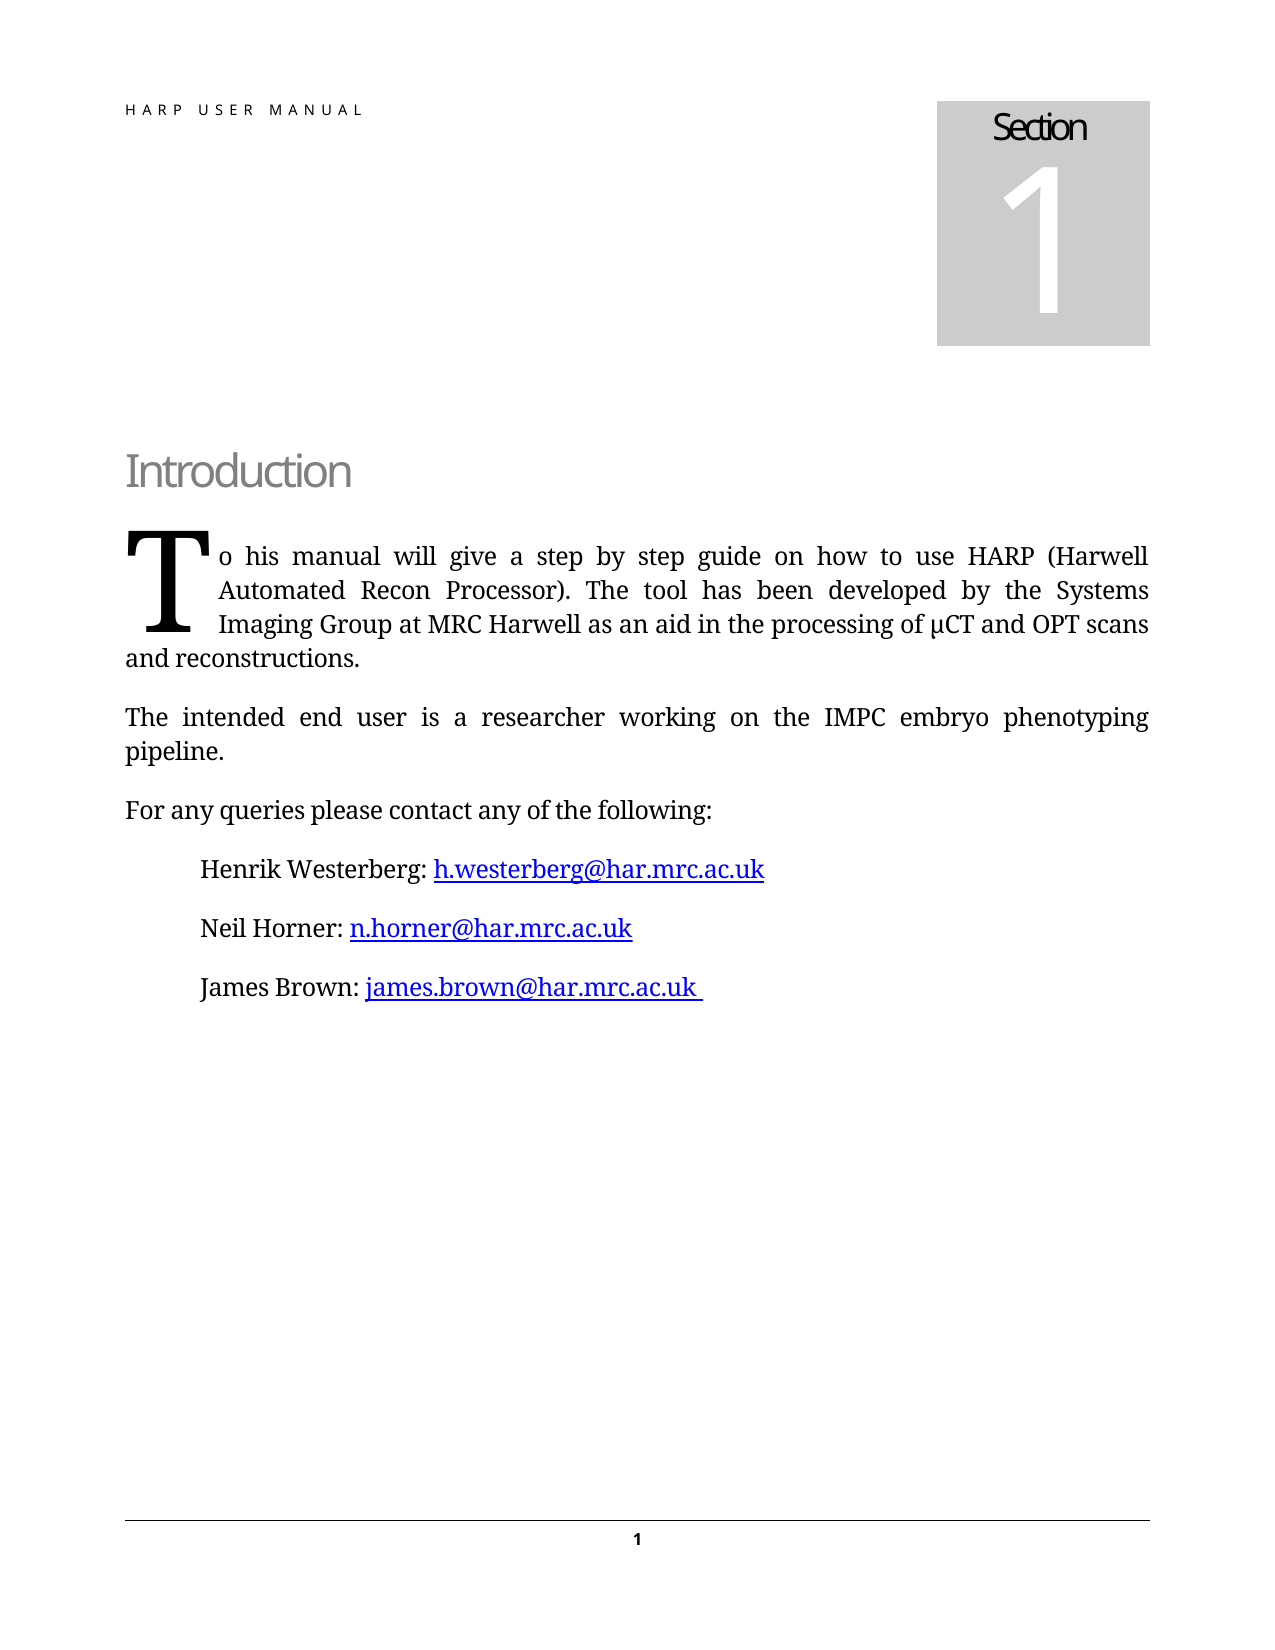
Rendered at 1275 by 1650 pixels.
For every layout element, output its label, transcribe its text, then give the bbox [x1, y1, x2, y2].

text James Brown: james.brown@har.mrc.ac.uk [125, 970, 1150, 1004]
text Henrik Westerberg: h.westerberg@har.mrc.ac.uk [125, 852, 1150, 886]
title Section [937, 101, 1150, 151]
text o his manual will give a step by step guide on how to use HARP (Harwell Automated Recon Processor). The tool has been developed by the Systems Imaging Group at MRC Harwell as an aid in the processing of µCT and OPT scans and reconstructions. [125, 538, 1150, 675]
subtitle Introduction [125, 439, 925, 501]
text Neil Horner: n.horner@har.mrc.ac.uk [125, 911, 1150, 945]
text 1 [937, 184, 1150, 346]
text The intended end user is a researcher working on the IMPC embryo phenotyping pipeline. [125, 700, 1150, 768]
text For any queries please contact any of the following: [125, 793, 1150, 827]
